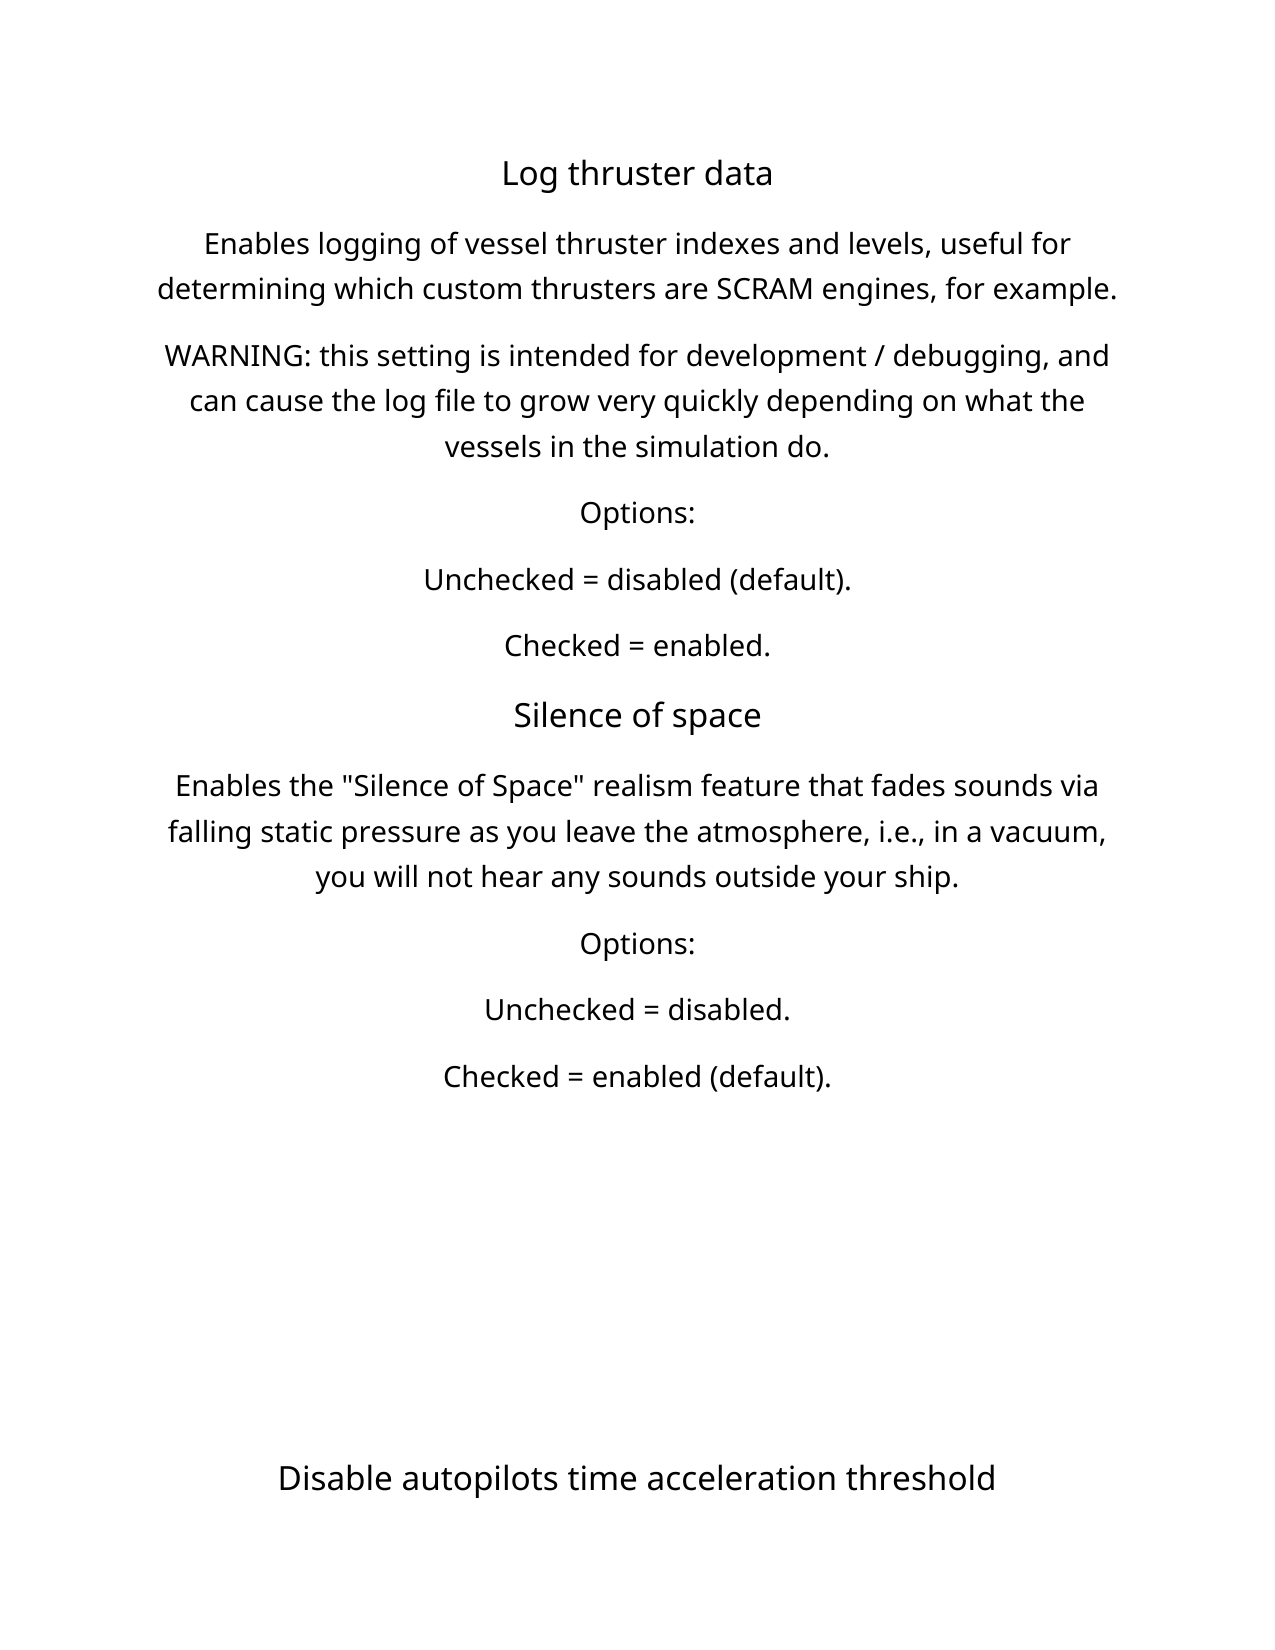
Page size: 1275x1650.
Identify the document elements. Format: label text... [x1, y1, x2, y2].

text Unchecked = disabled. [150, 989, 1125, 1029]
text Unchecked = disabled (default). [150, 559, 1125, 599]
text Checked = enabled (default). [150, 1056, 1125, 1096]
text Options: [150, 923, 1125, 963]
text Enables logging of vessel thruster indexes and levels, useful for determining which custom thrusters are SCRAM engines, for example. [150, 223, 1125, 308]
text WARNING: this setting is intended for development / debugging, and can cause the log file to grow very quickly depending on what the vessels in the simulation do. [150, 335, 1125, 466]
text Silence of space [150, 692, 1125, 738]
text Options: [150, 493, 1125, 532]
text Enables the "Silence of Space" realism feature that fades sounds via falling static pressure as you leave the atmosphere, i.e., in a vacuum, you will not hear any sounds outside your ship. [150, 765, 1125, 896]
text Checked = enabled. [150, 626, 1125, 665]
text Disable autopilots time acceleration threshold [150, 1454, 1125, 1500]
text Log thruster data [150, 150, 1125, 195]
